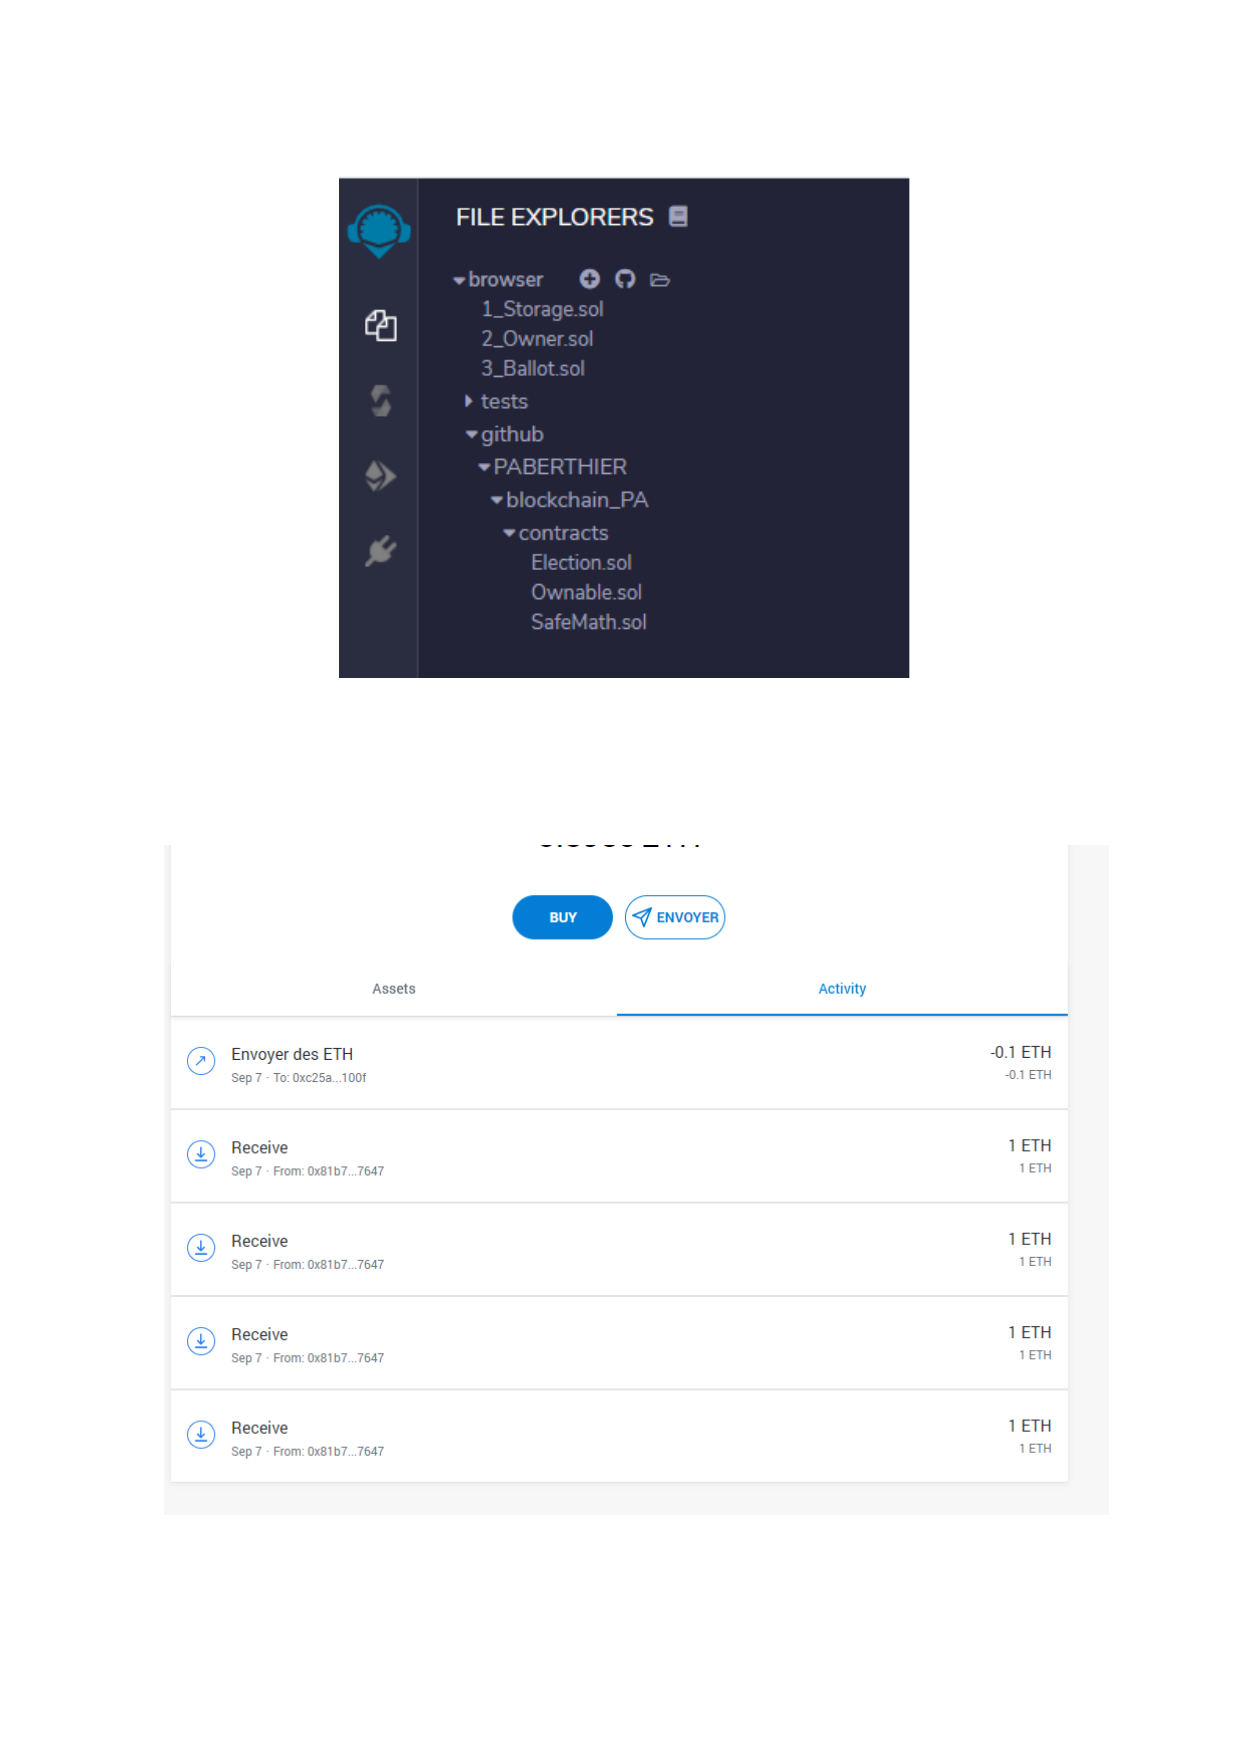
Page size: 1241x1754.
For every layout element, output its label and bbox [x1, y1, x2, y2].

picture [339, 174, 910, 678]
picture [164, 845, 1109, 1515]
